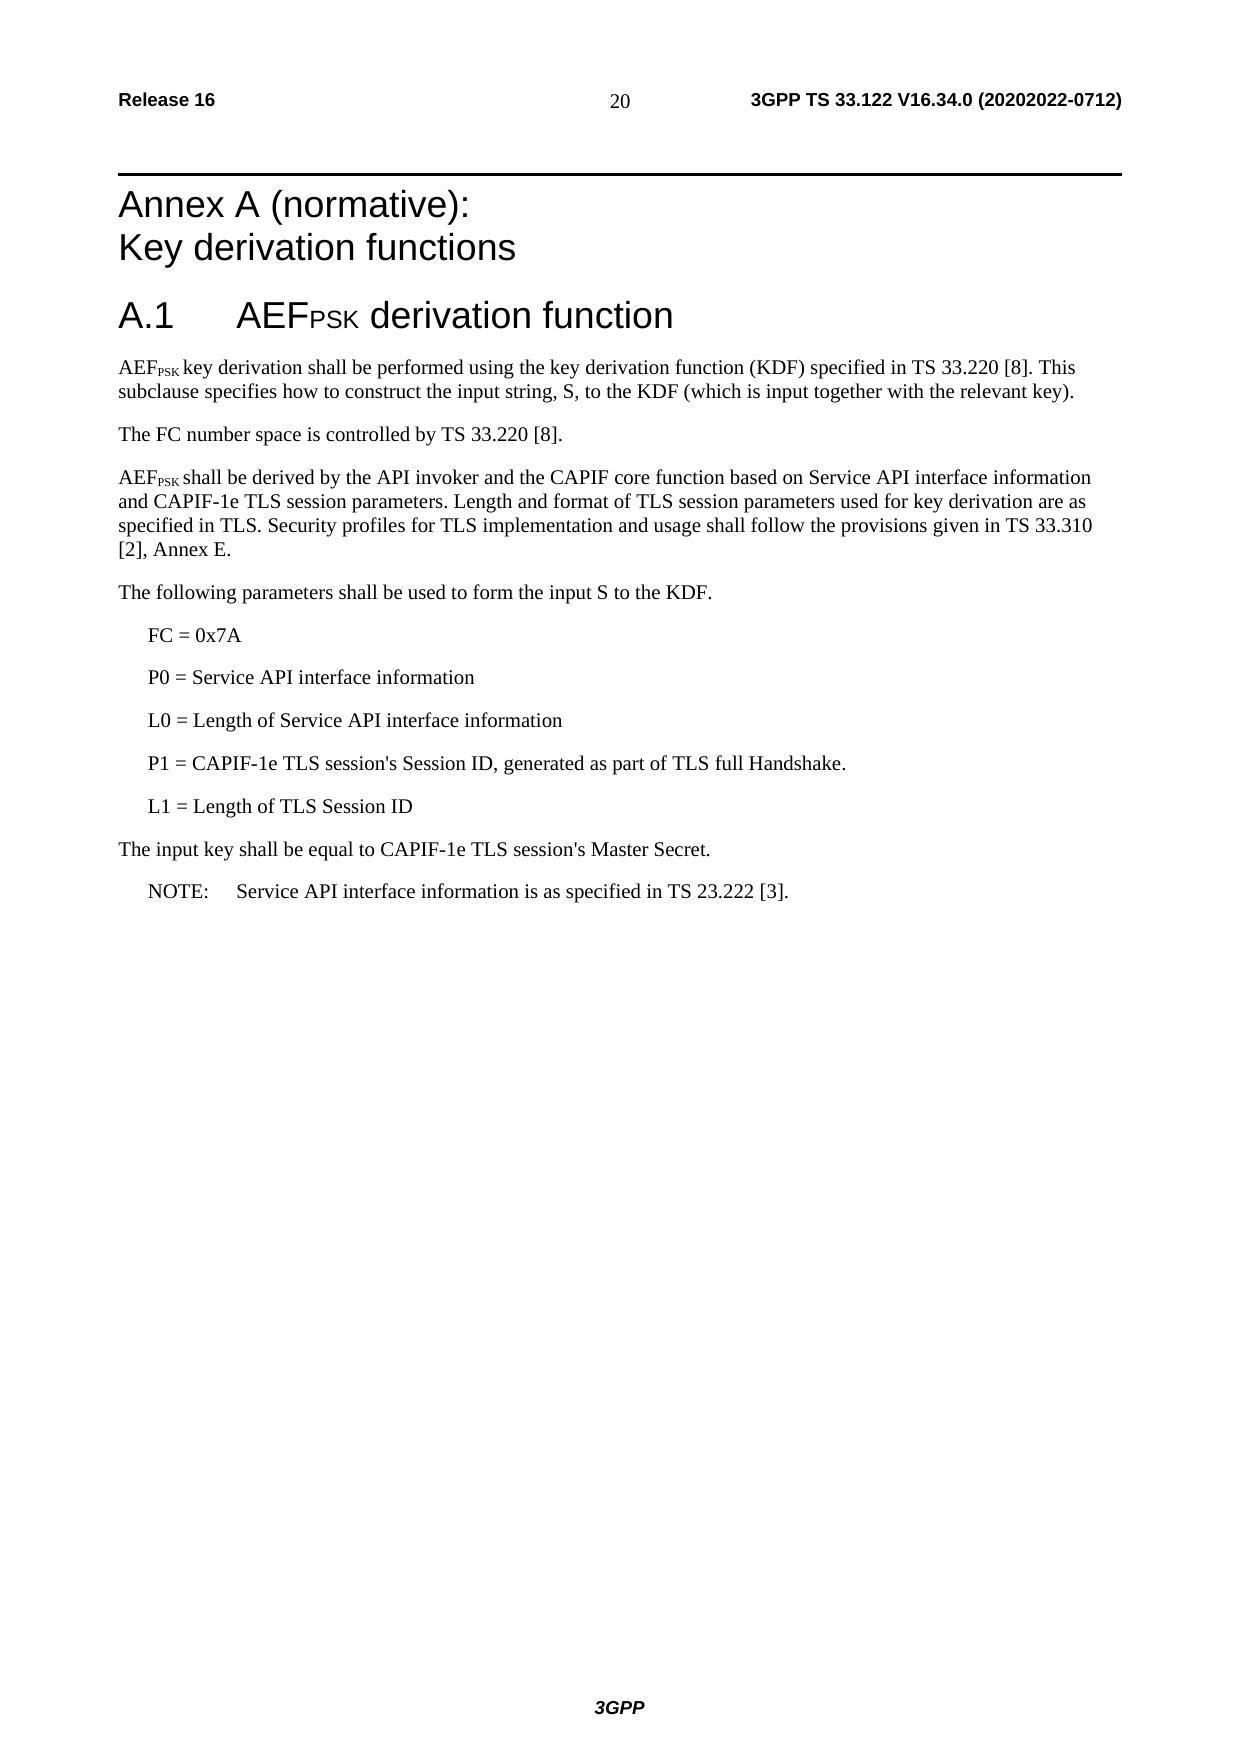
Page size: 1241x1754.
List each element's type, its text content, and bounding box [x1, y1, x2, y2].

text L0 = Length of Service API interface information [148, 708, 1122, 732]
subtitle Annex A (normative): Key derivation functions [118, 176, 1122, 268]
text AEFPSK key derivation shall be performed using the key derivation function (KDF) specified in TS 33.220 [8]. This subclause specifies how to construct the input string, S, to the KDF (which is input together with the relevant key). [118, 355, 1122, 403]
text P1 = CAPIF-1e TLS session's Session ID, generated as part of TLS full Handshake. [148, 751, 1122, 775]
text FC = 0x7A [148, 622, 1122, 647]
text AEFPSK shall be derived by the API invoker and the CAPIF core function based on Service API interface information and CAPIF-1e TLS session parameters. Length and format of TLS session parameters used for key derivation are as specified in TLS. Security profiles for TLS implementation and usage shall follow the provisions given in TS 33.310 [2], Annex E. [118, 465, 1122, 561]
text L1 = Length of TLS Session ID [148, 794, 1122, 818]
text NOTE: Service API interface information is as specified in TS 23.222 [3]. [148, 879, 1122, 903]
text The input key shall be equal to CAPIF-1e TLS session's Master Secret. [118, 837, 1122, 861]
text The following parameters shall be used to form the input S to the KDF. [118, 580, 1122, 604]
text P0 = Service API interface information [148, 665, 1122, 689]
text The FC number space is controlled by TS 33.220 [8]. [118, 422, 1122, 446]
subtitle A.1 AEFPSK derivation function [118, 284, 1122, 336]
